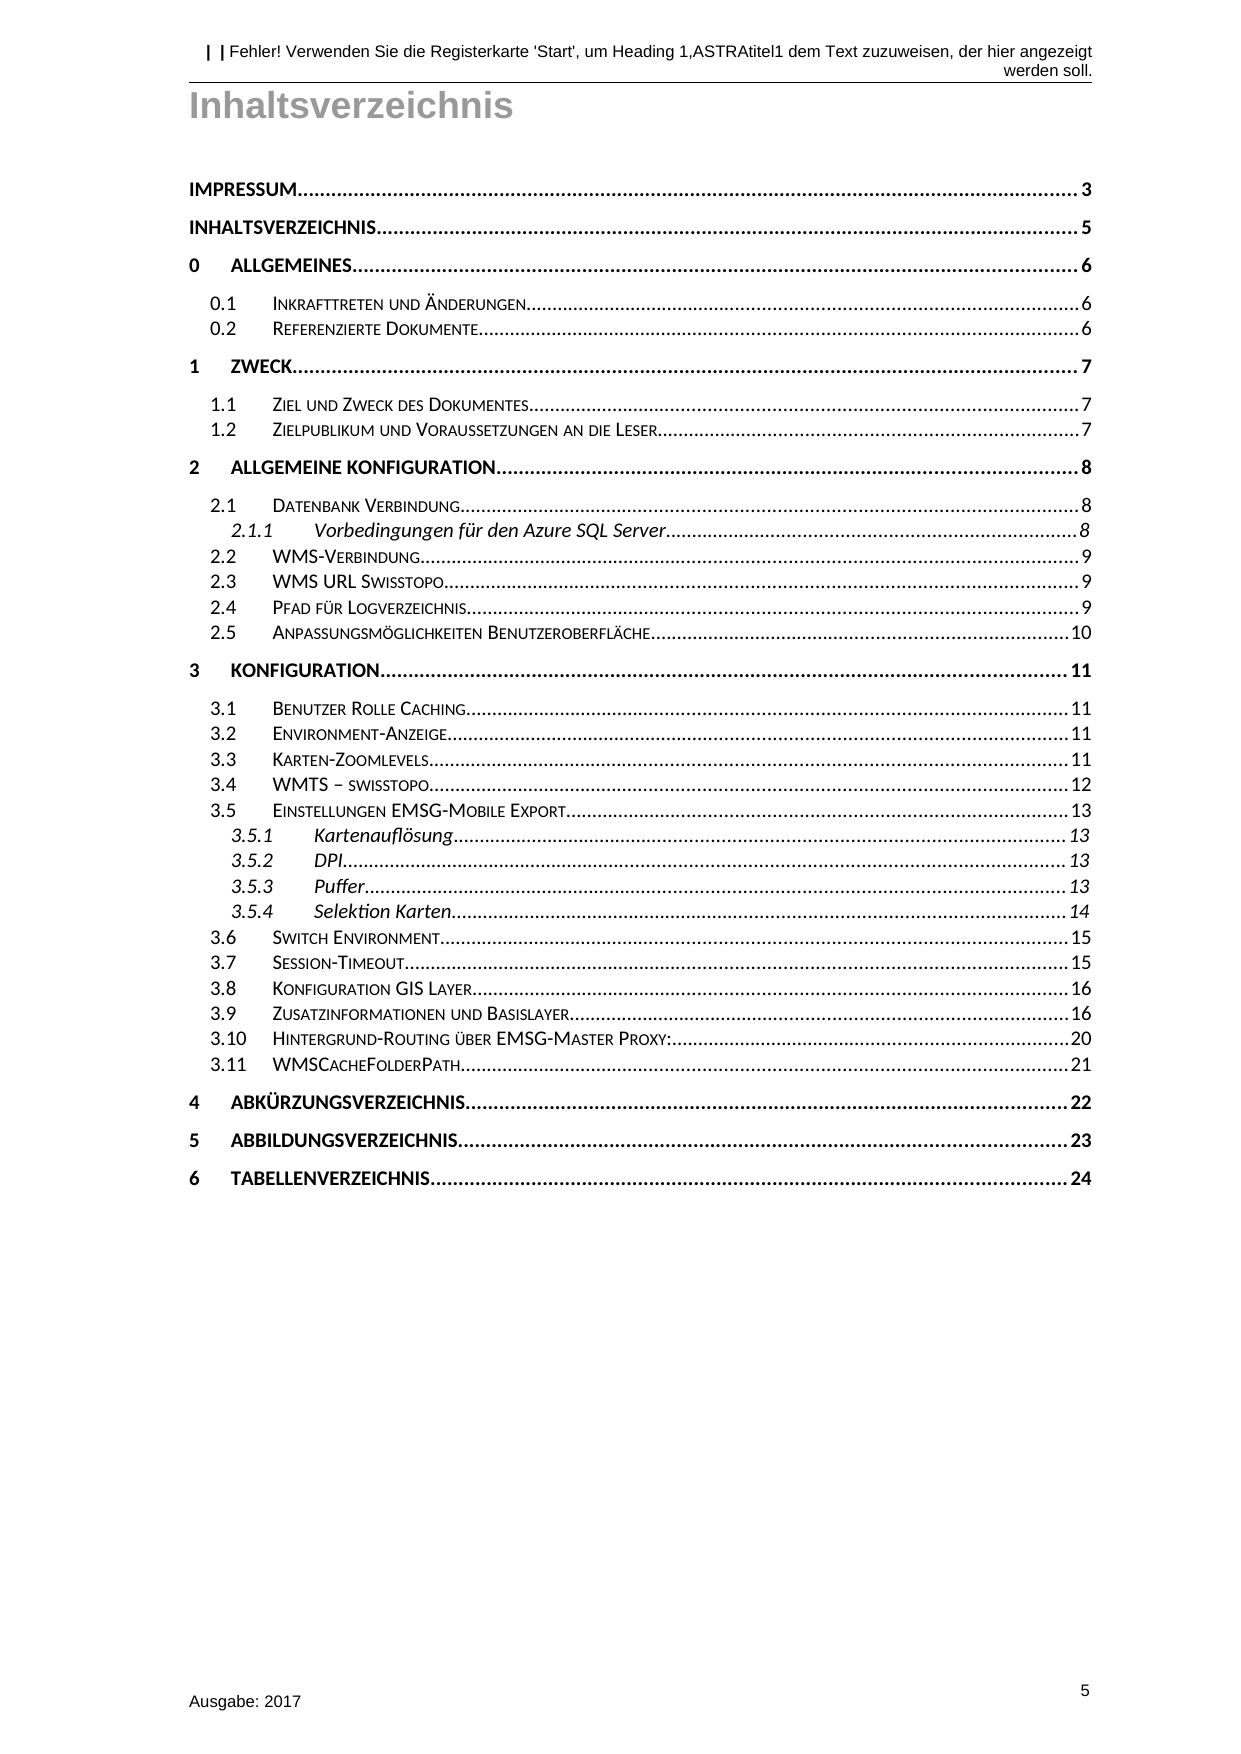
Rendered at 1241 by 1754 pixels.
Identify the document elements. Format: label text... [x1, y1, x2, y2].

text 3.11 WMSCacheFolderPath 21 [210, 1051, 1092, 1076]
text 2 Allgemeine Konfiguration 8 [189, 454, 1092, 480]
text 3.1 Benutzer Rolle Caching 11 [210, 695, 1092, 721]
text 3.5.4 Selektion Karten 14 [231, 898, 1092, 924]
text 3.8 Konfiguration GIS Layer 16 [210, 975, 1092, 1000]
text 2.5 Anpassungsmöglichkeiten Benutzeroberfläche 10 [210, 619, 1092, 645]
text 4 Abkürzungsverzeichnis 22 [189, 1089, 1092, 1114]
text 3.4 WMTS – swisstopo 12 [210, 771, 1092, 797]
text 1.2 Zielpublikum und Voraussetzungen an die Leser 7 [210, 416, 1092, 442]
text 0 Allgemeines 6 [189, 252, 1092, 277]
text 5 Abbildungsverzeichnis 23 [189, 1127, 1092, 1152]
text 3.10 Hintergrund-Routing über EMSG-Master Proxy: 20 [210, 1026, 1092, 1051]
text 1 Zweck 7 [189, 353, 1092, 378]
text 2.1 Datenbank Verbindung 8 [210, 492, 1092, 518]
text 6 Tabellenverzeichnis 24 [189, 1165, 1092, 1190]
text 1.1 Ziel und Zweck des Dokumentes 7 [210, 391, 1092, 416]
text 3.9 Zusatzinformationen und Basislayer 16 [210, 1000, 1092, 1026]
text 2.1.1 Vorbedingungen für den Azure SQL Server 8 [231, 518, 1092, 543]
text Inhaltsverzeichnis [189, 83, 1092, 126]
text 3.7 Session-Timeout 15 [210, 949, 1092, 975]
text 3.6 Switch Environment 15 [210, 924, 1092, 949]
text Inhaltsverzeichnis 5 [189, 214, 1092, 239]
text 2.3 WMS URL Swisstopo 9 [210, 568, 1092, 594]
text 3.5.1 Kartenauflösung 13 [231, 822, 1092, 848]
text 2.2 WMS-Verbindung 9 [210, 543, 1092, 568]
text 2.4 Pfad für Logverzeichnis 9 [210, 594, 1092, 619]
text 3.2 Environment-Anzeige 11 [210, 721, 1092, 746]
text Impressum 3 [189, 176, 1092, 201]
text 3.5.3 Puffer 13 [231, 873, 1092, 898]
text 0.1 Inkrafttreten und Änderungen 6 [210, 290, 1092, 315]
text 3 Konfiguration 11 [189, 657, 1092, 683]
text 0.2 Referenzierte Dokumente 6 [210, 315, 1092, 341]
text 3.5 Einstellungen EMSG-Mobile Export 13 [210, 797, 1092, 822]
text 3.3 Karten-Zoomlevels 11 [210, 746, 1092, 771]
text 3.5.2 DPI 13 [231, 848, 1092, 873]
